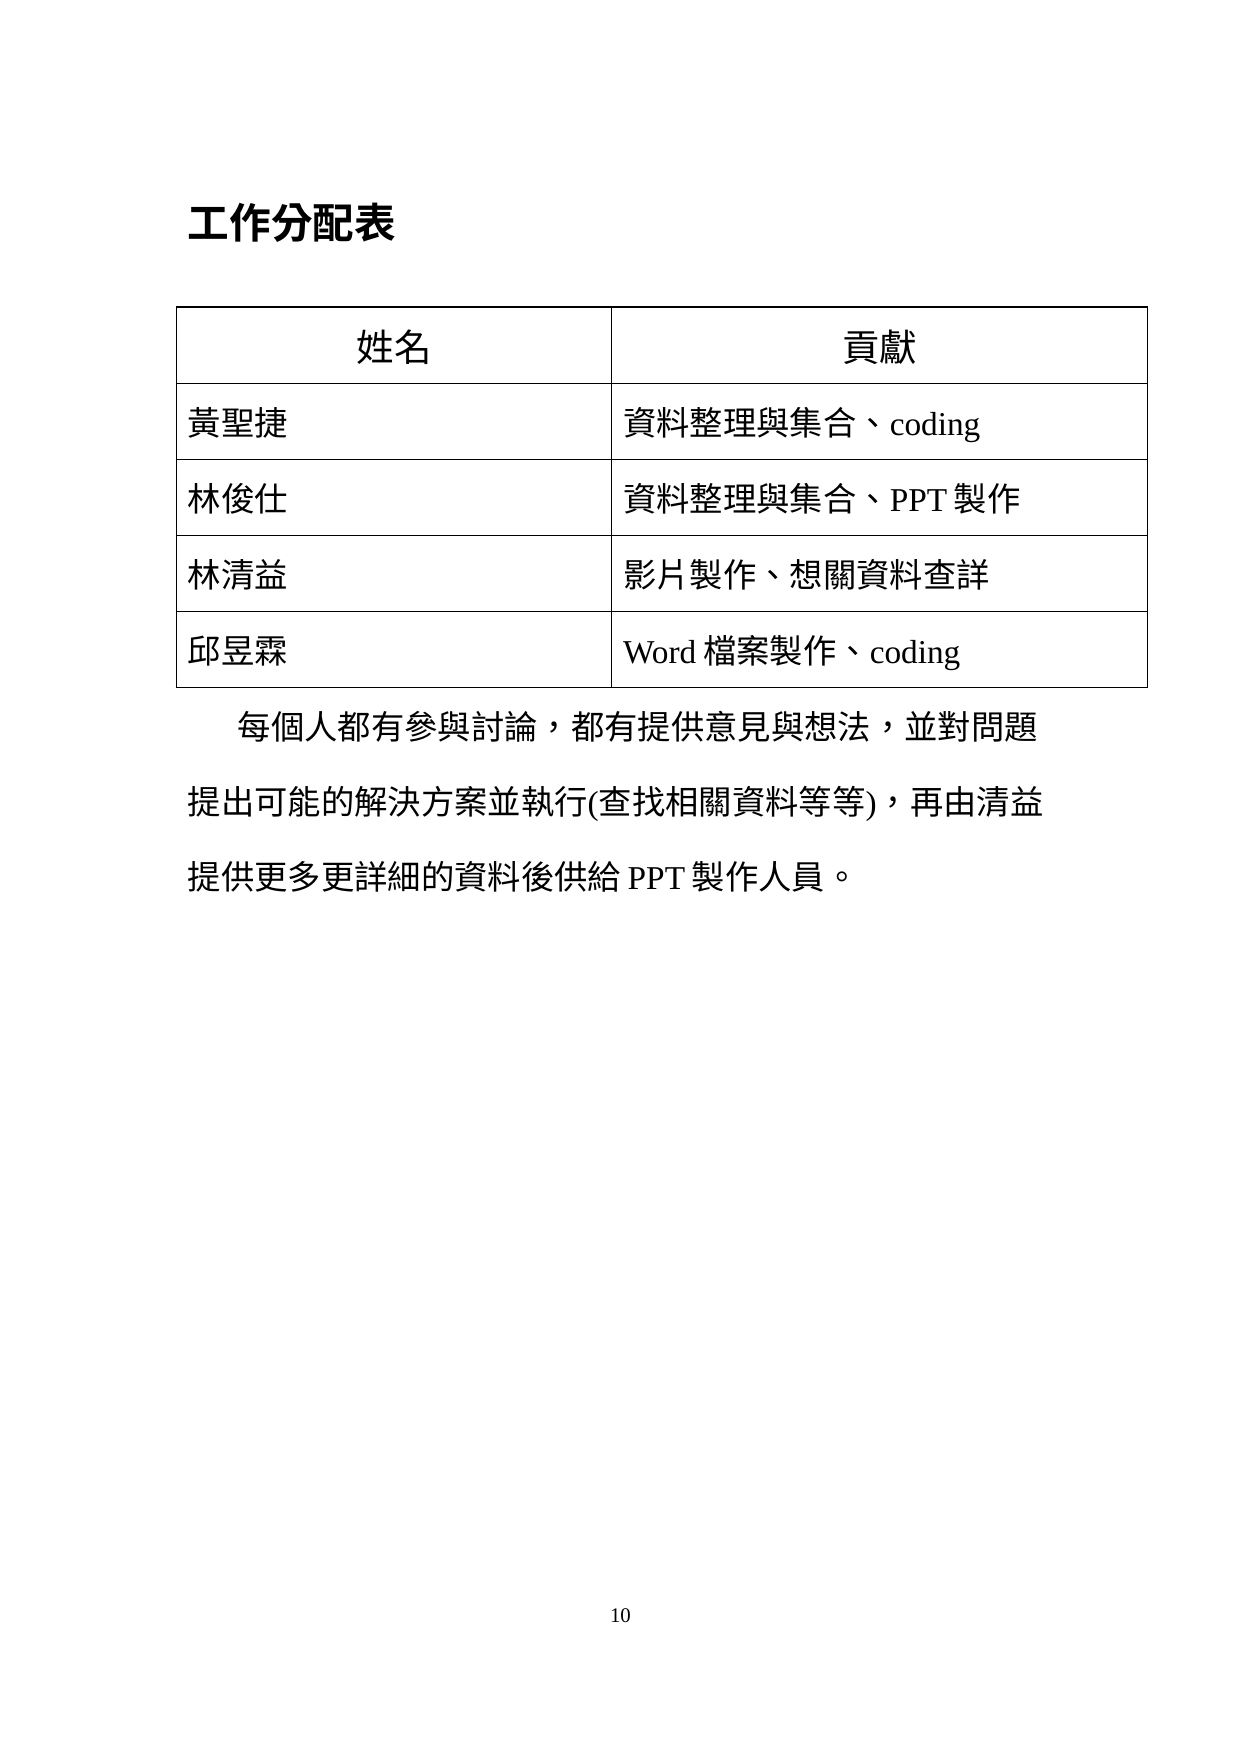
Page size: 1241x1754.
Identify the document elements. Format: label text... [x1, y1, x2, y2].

table_cell Word檔案製作、coding [612, 612, 1147, 687]
table_cell 黃聖捷 [177, 384, 611, 458]
text 工作分配表 [187, 182, 1053, 257]
table_cell 林俊仕 [177, 460, 611, 534]
table_header 貢獻 [612, 308, 1147, 382]
table_cell 資料整理與集合、coding [612, 384, 1147, 458]
table_cell 林清益 [177, 536, 611, 611]
table_cell 資料整理與集合、PPT製作 [612, 460, 1147, 534]
text 每個人都有參與討論，都有提供意見與想法，並對問題提出可能的解決方案並執行(查找相關資料等等)，再由清益提供更多更詳細的資料後供給PPT製作人員。 [187, 688, 1053, 913]
table_cell 影片製作、想關資料查詳 [612, 536, 1147, 611]
table_cell 邱昱霖 [177, 612, 611, 687]
table_header 姓名 [177, 308, 611, 382]
